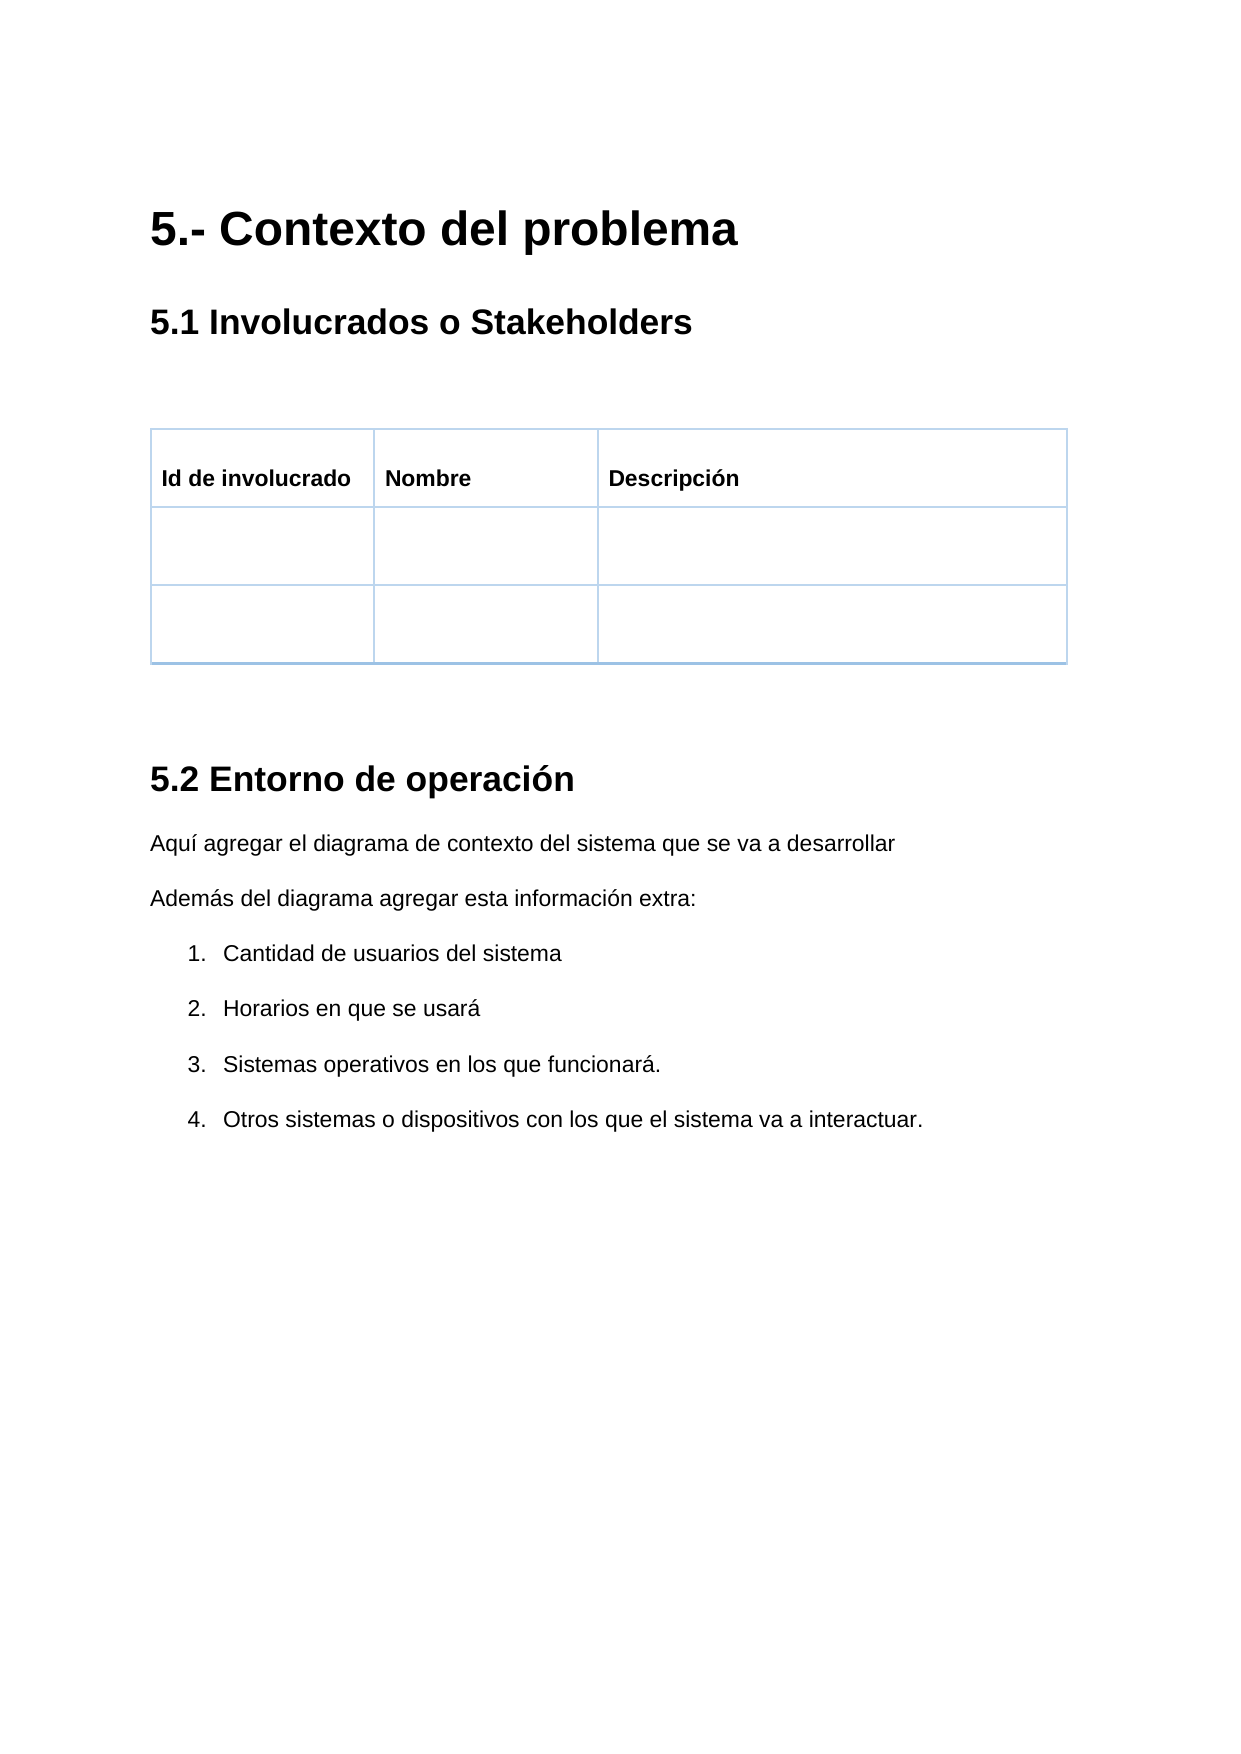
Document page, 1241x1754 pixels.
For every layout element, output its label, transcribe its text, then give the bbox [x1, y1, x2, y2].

text Además del diagrama agregar esta información extra: [150, 885, 1090, 911]
table_cell [375, 586, 597, 662]
table_cell [599, 586, 1066, 662]
table_header Descripción [599, 430, 1066, 506]
table_cell [599, 508, 1066, 584]
subtitle 5.1 Involucrados o Stakeholders [150, 301, 1090, 342]
text 3. Sistemas operativos en los que funcionará. [187, 1051, 1090, 1077]
table_header Id de involucrado [152, 430, 373, 506]
text 4. Otros sistemas o dispositivos con los que el sistema va a interactuar. [187, 1106, 1090, 1132]
table_cell [152, 586, 373, 662]
subtitle 5.2 Entorno de operación [150, 758, 1090, 799]
subtitle 5.- Contexto del problema [150, 200, 1090, 255]
text 2. Horarios en que se usará [187, 995, 1090, 1022]
table_cell [152, 508, 373, 584]
text Aquí agregar el diagrama de contexto del sistema que se va a desarrollar [150, 830, 1090, 856]
table_cell [375, 508, 597, 584]
text 1. Cantidad de usuarios del sistema [187, 940, 1090, 967]
table_header Nombre [375, 430, 597, 506]
